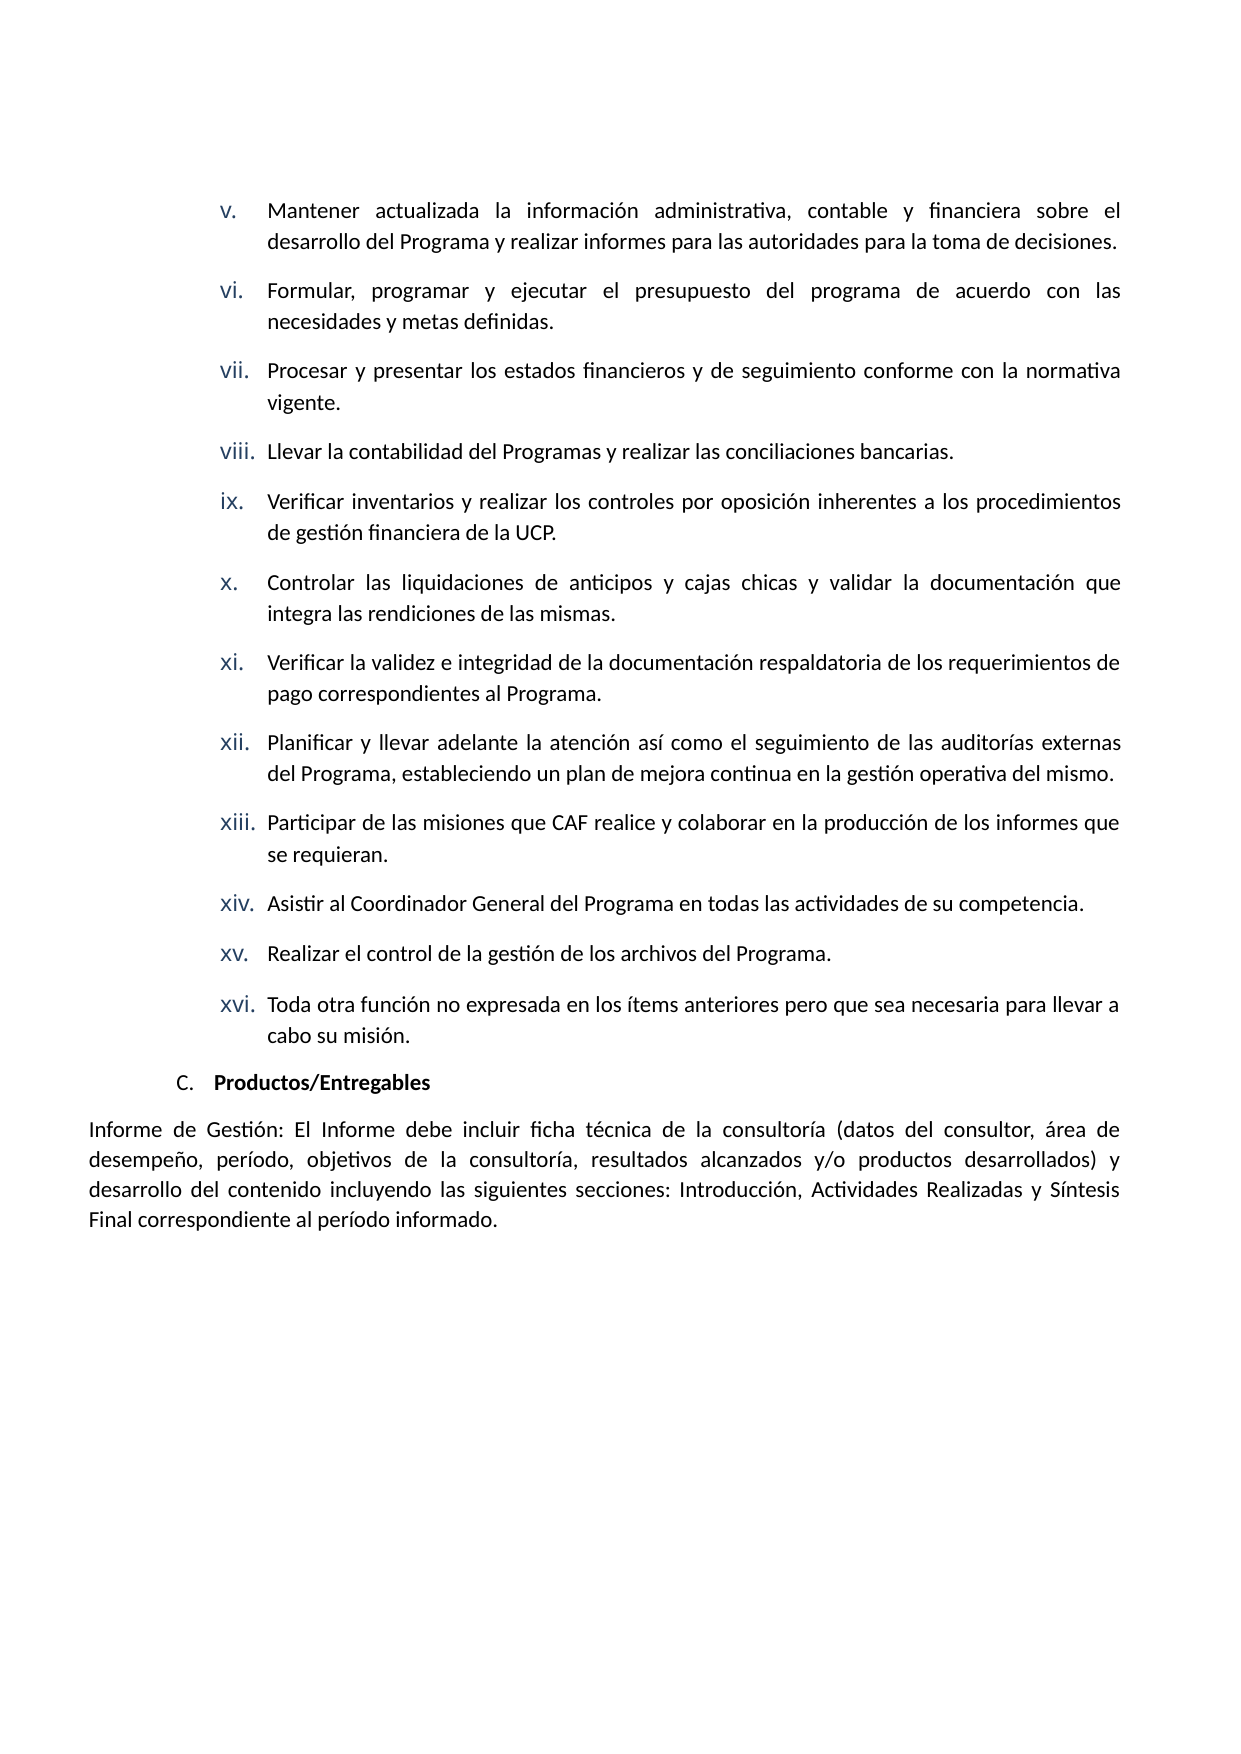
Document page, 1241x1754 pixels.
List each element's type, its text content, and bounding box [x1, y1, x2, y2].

list Mantener actualizada la información administrativa, contable y financiera sobre el desarrollo del Programa y realizar informes para las autoridades para la toma de decisiones. [220, 194, 1122, 255]
list Verificar inventarios y realizar los controles por oposición inherentes a los procedimientos de gestión financiera de la UCP. [220, 485, 1122, 547]
list Realizar el control de la gestión de los archivos del Programa. [220, 937, 1122, 968]
text Informe de Gestión: El Informe debe incluir ficha técnica de la consultoría (datos del consultor, área de desempeño, período, objetivos de la consultoría, resultados alcanzados y/o productos desarrollados) y desarrollo del contenido incluyendo las siguientes secciones: Introducción, Actividades Realizadas y Síntesis Final correspondiente al período informado. [88, 1115, 1122, 1233]
list Formular, programar y ejecutar el presupuesto del programa de acuerdo con las necesidades y metas definidas. [220, 274, 1122, 336]
list Asistir al Coordinador General del Programa en todas las actividades de su competencia. [220, 887, 1122, 918]
list Verificar la validez e integridad de la documentación respaldatoria de los requerimientos de pago correspondientes al Programa. [220, 646, 1122, 707]
list Productos/Entregables [176, 1068, 1122, 1096]
list Controlar las liquidaciones de anticipos y cajas chicas y validar la documentación que integra las rendiciones de las mismas. [220, 565, 1122, 627]
list Toda otra función no expresada en los ítems anteriores pero que sea necesaria para llevar a cabo su misión. [220, 987, 1122, 1049]
list Procesar y presentar los estados financieros y de seguimiento conforme con la normativa vigente. [220, 354, 1122, 416]
list Participar de las misiones que CAF realice y colaborar en la producción de los informes que se requieran. [220, 806, 1122, 868]
list Planificar y llevar adelante la atención así como el seguimiento de las auditorías externas del Programa, estableciendo un plan de mejora continua en la gestión operativa del mismo. [220, 726, 1122, 787]
list Llevar la contabilidad del Programas y realizar las conciliaciones bancarias. [220, 435, 1122, 466]
